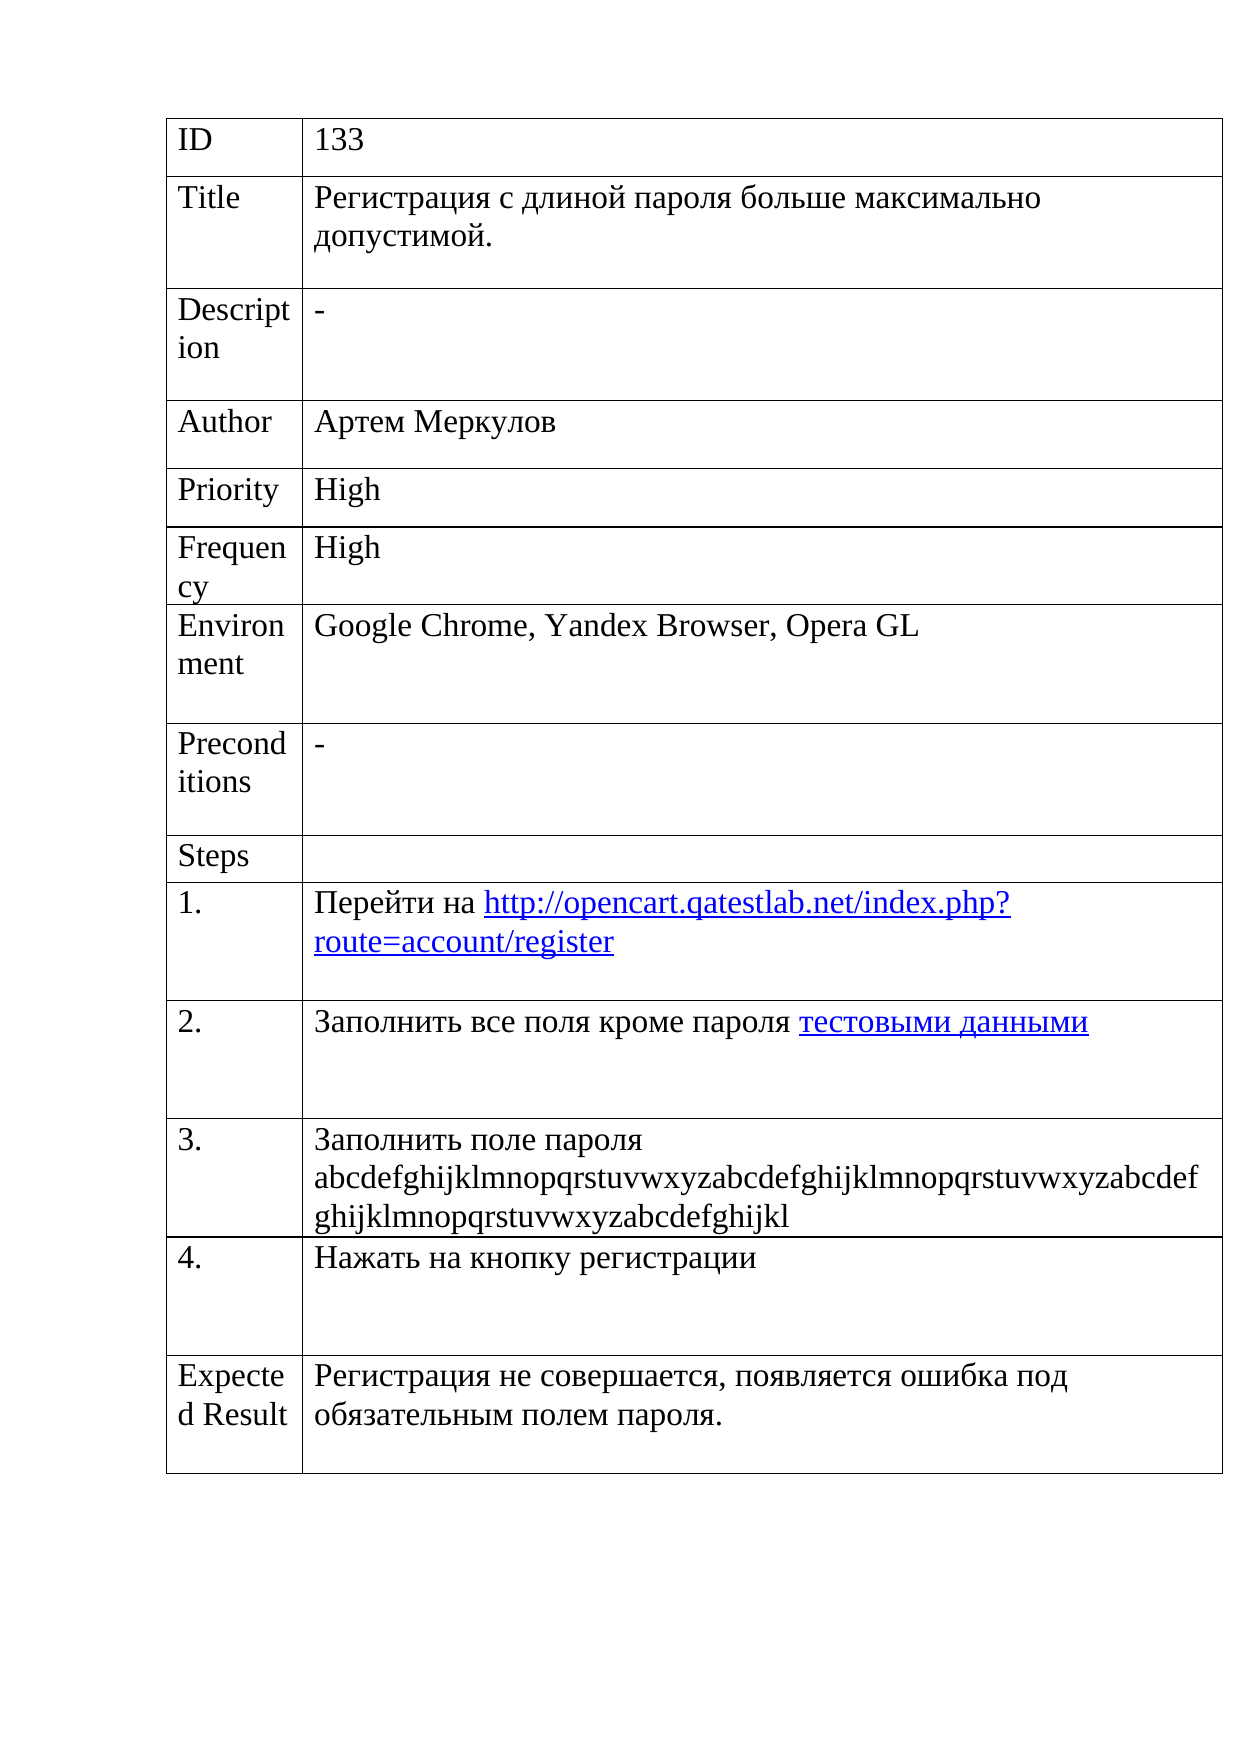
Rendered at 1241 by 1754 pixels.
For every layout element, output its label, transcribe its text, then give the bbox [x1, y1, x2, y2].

table_cell Frequency [167, 528, 302, 604]
table_cell Перейти на http://opencart.qatestlab.net/index.php?route=account/register [303, 883, 1222, 1000]
table_cell 1. [167, 883, 302, 1000]
table_cell High [303, 469, 1222, 526]
table_header 133 [303, 119, 1222, 176]
table_cell - [303, 289, 1222, 400]
table_cell Expected Result [167, 1356, 302, 1473]
table_cell 3. [167, 1119, 302, 1236]
table_header ID [167, 119, 302, 176]
table_cell Заполнить все поля кроме пароля тестовыми данными [303, 1001, 1222, 1118]
table_cell Description [167, 289, 302, 400]
table_cell Title [167, 177, 302, 288]
table_cell Регистрация не совершается, появляется ошибка под обязательным полем пароля. [303, 1356, 1222, 1473]
table_cell [303, 836, 1222, 882]
table_cell Google Chrome, Yandex Browser, Opera GL [303, 605, 1222, 722]
table_cell Артем Меркулов [303, 401, 1222, 468]
table_cell Регистрация с длиной пароля больше максимально допустимой. [303, 177, 1222, 288]
table_cell Author [167, 401, 302, 468]
table_cell Priority [167, 469, 302, 526]
table_cell - [303, 724, 1222, 834]
table_cell Нажать на кнопку регистрации [303, 1238, 1222, 1355]
table_cell 4. [167, 1238, 302, 1355]
table_cell Environment [167, 605, 302, 722]
table_cell Steps [167, 836, 302, 882]
table_cell Заполнить поле пароля abcdefghijklmnopqrstuvwxyzabcdefghijklmnopqrstuvwxyzabcdefghijklmnopqrstuvwxyzabcdefghijkl [303, 1119, 1222, 1236]
table_cell 2. [167, 1001, 302, 1118]
table_cell Preconditions [167, 724, 302, 834]
table_cell High [303, 528, 1222, 604]
